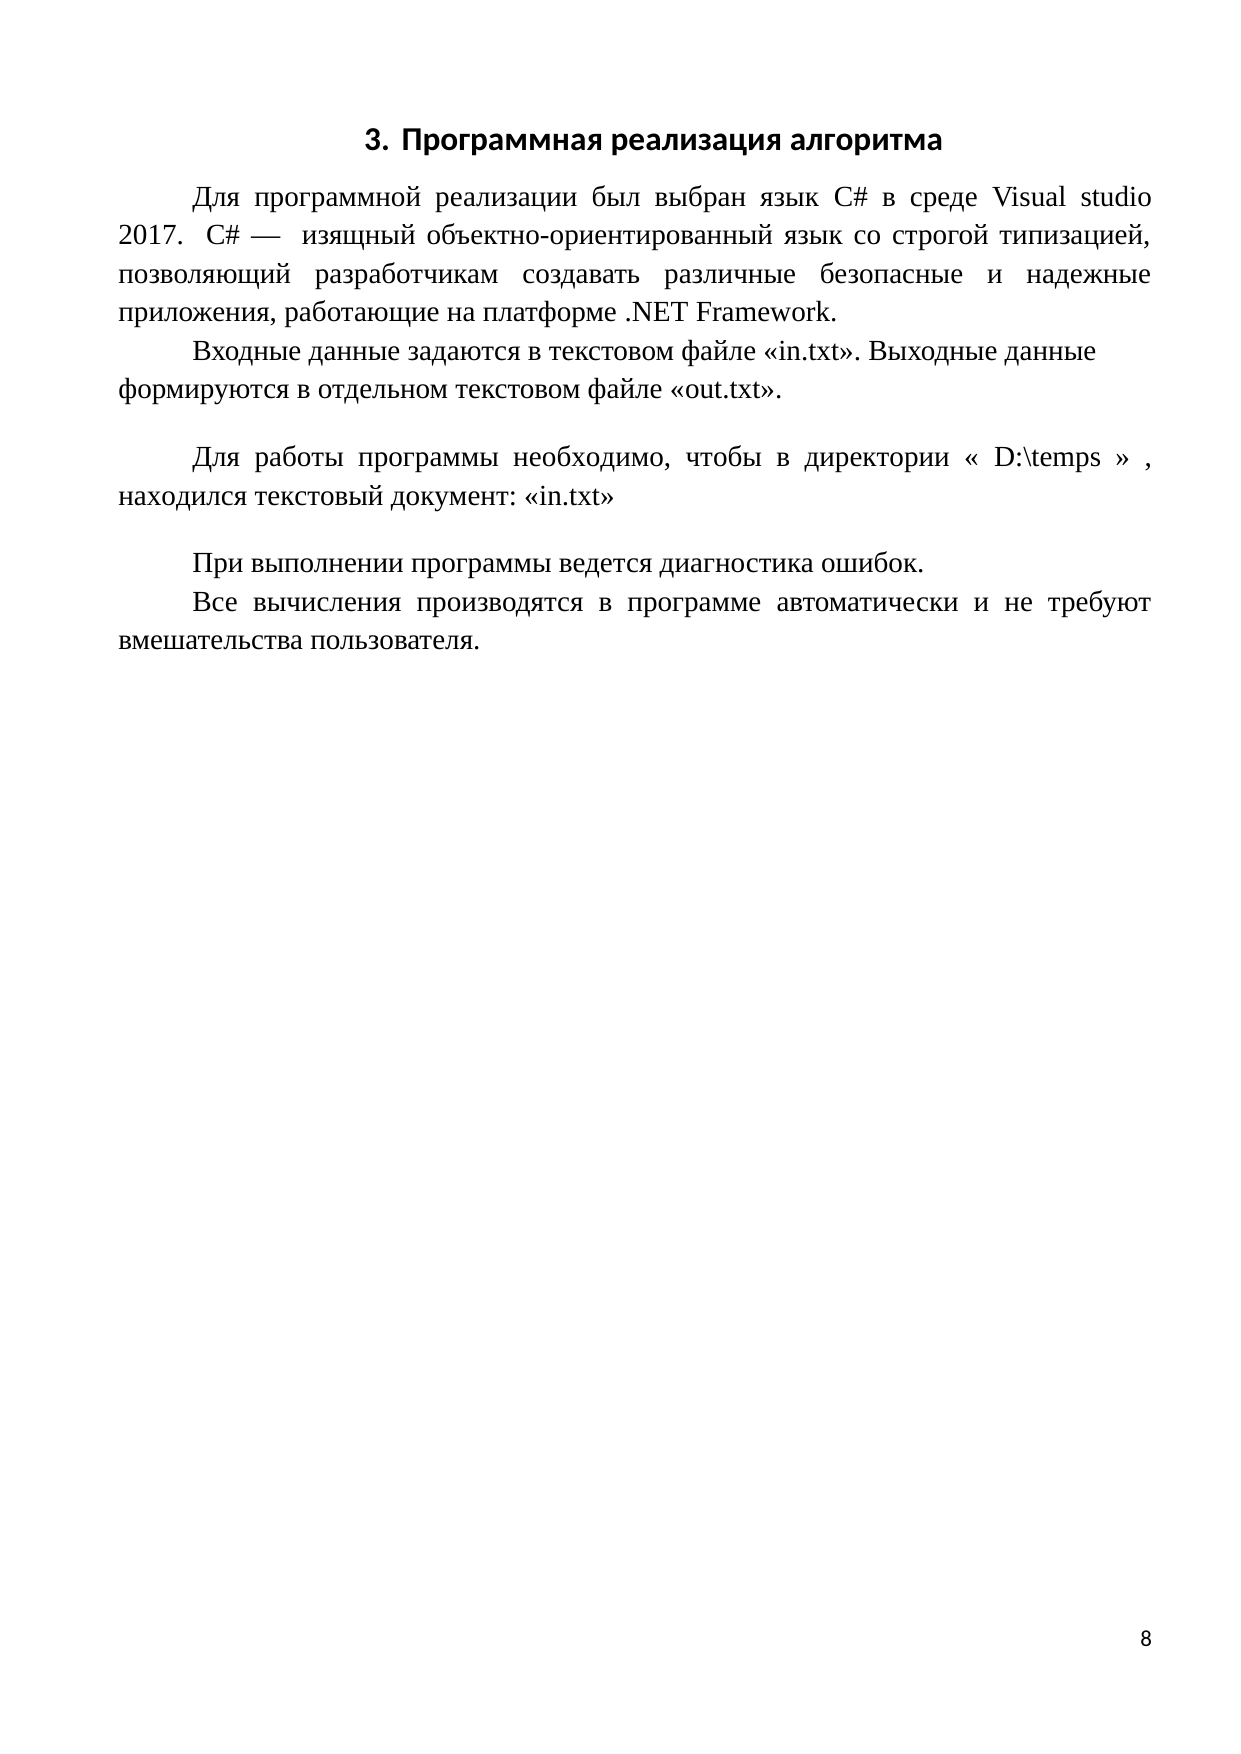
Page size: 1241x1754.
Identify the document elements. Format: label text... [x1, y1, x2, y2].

text При выполнении программы ведется диагностика ошибок. [118, 545, 1152, 579]
text Для программной реализации был выбран язык C# в среде Visual studio 2017. C# — изящный объектно-ориентированный язык со строгой типизацией, позволяющий разработчикам создавать различные безопасные и надежные приложения, работающие на платформе .NET Framework. [118, 179, 1152, 256]
text Для работы программы необходимо, чтобы в директории « D:\temps » , находился текстовый документ: «in.txt» [118, 439, 1152, 511]
text Для программной реализации был выбран язык C# в среде Visual studio 2017. C# — изящный объектно-ориентированный язык со строгой типизацией, позволяющий разработчикам создавать различные безопасные и надежные приложения, работающие на платформе .NET Framework. [118, 289, 1152, 328]
text Все вычисления производятся в программе автоматически и не требуют вмешательства пользователя. [118, 584, 1152, 656]
list Программная реализация алгоритма [156, 118, 1152, 159]
text Входные данные задаются в текстовом файле «in.txt». Выходные данные формируются в отдельном текстовом файле «out.txt». [118, 333, 1152, 405]
